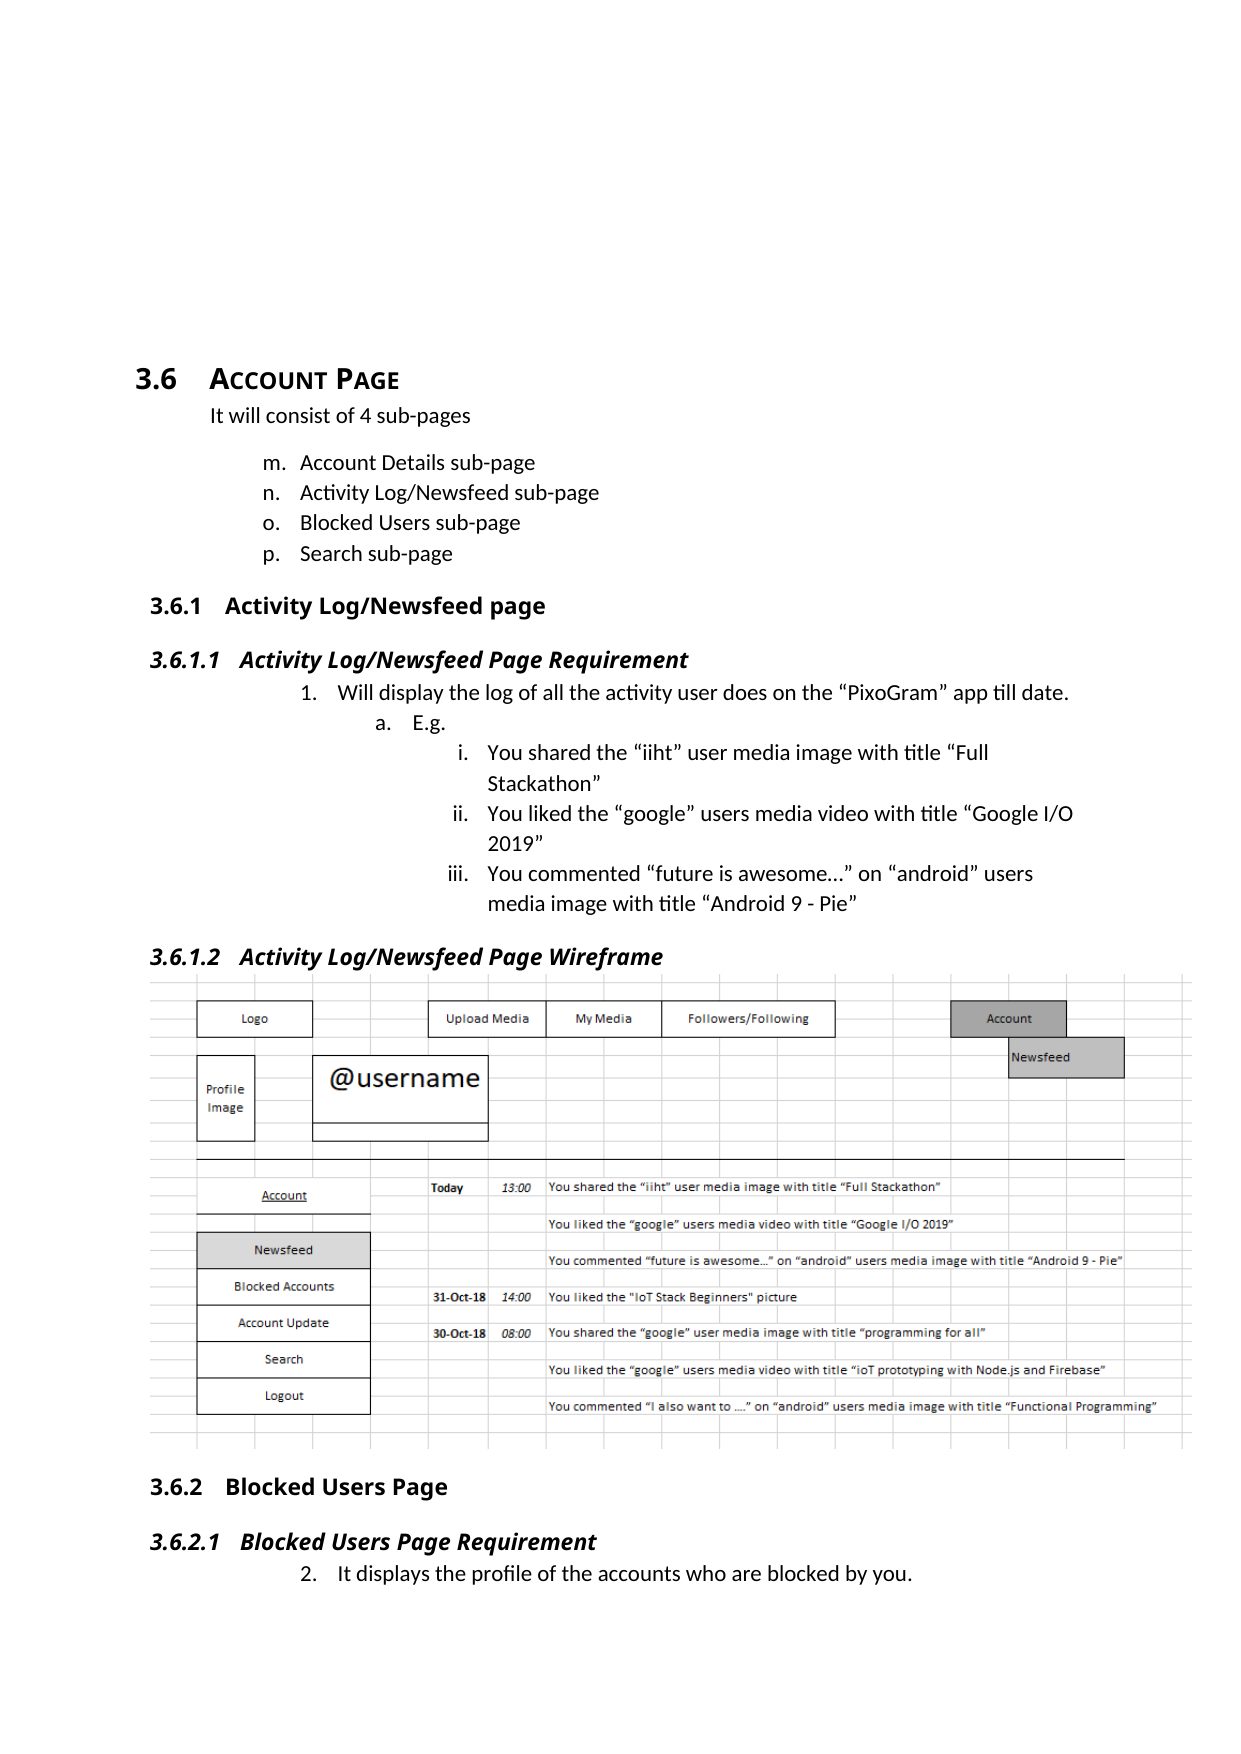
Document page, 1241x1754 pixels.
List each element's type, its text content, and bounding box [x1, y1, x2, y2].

list E.g. [375, 708, 1090, 736]
list It displays the profile of the accounts who are blocked by you. [300, 1559, 1090, 1588]
picture [150, 974, 1192, 1449]
list Search sub-page [262, 539, 1090, 567]
text It will consist of 4 sub-pages [210, 401, 1090, 429]
list You shared the “iiht” user media image with title “Full Stackathon” [469, 738, 1090, 797]
list You commented “future is awesome…” on “android” users media image with title “Android 9 - Pie” [469, 859, 1090, 917]
list You liked the “google” users media video with title “Google I/O 2019” [469, 799, 1090, 857]
list Activity Log/Newsfeed sub-page [262, 478, 1090, 506]
subtitle Blocked Users Page [150, 1471, 1090, 1502]
subtitle Account Page [135, 358, 1090, 398]
subtitle Activity Log/Newsfeed page [150, 590, 1090, 621]
list Blocked Users sub-page [262, 508, 1090, 536]
list Account Details sub-page [262, 448, 1090, 476]
subtitle Blocked Users Page Requirement [150, 1526, 1090, 1557]
list Will display the log of all the activity user does on the “PixoGram” app till date. [300, 678, 1090, 706]
subtitle Activity Log/Newsfeed Page Requirement [150, 644, 1090, 676]
subtitle Activity Log/Newsfeed Page Wireframe [150, 941, 1090, 972]
